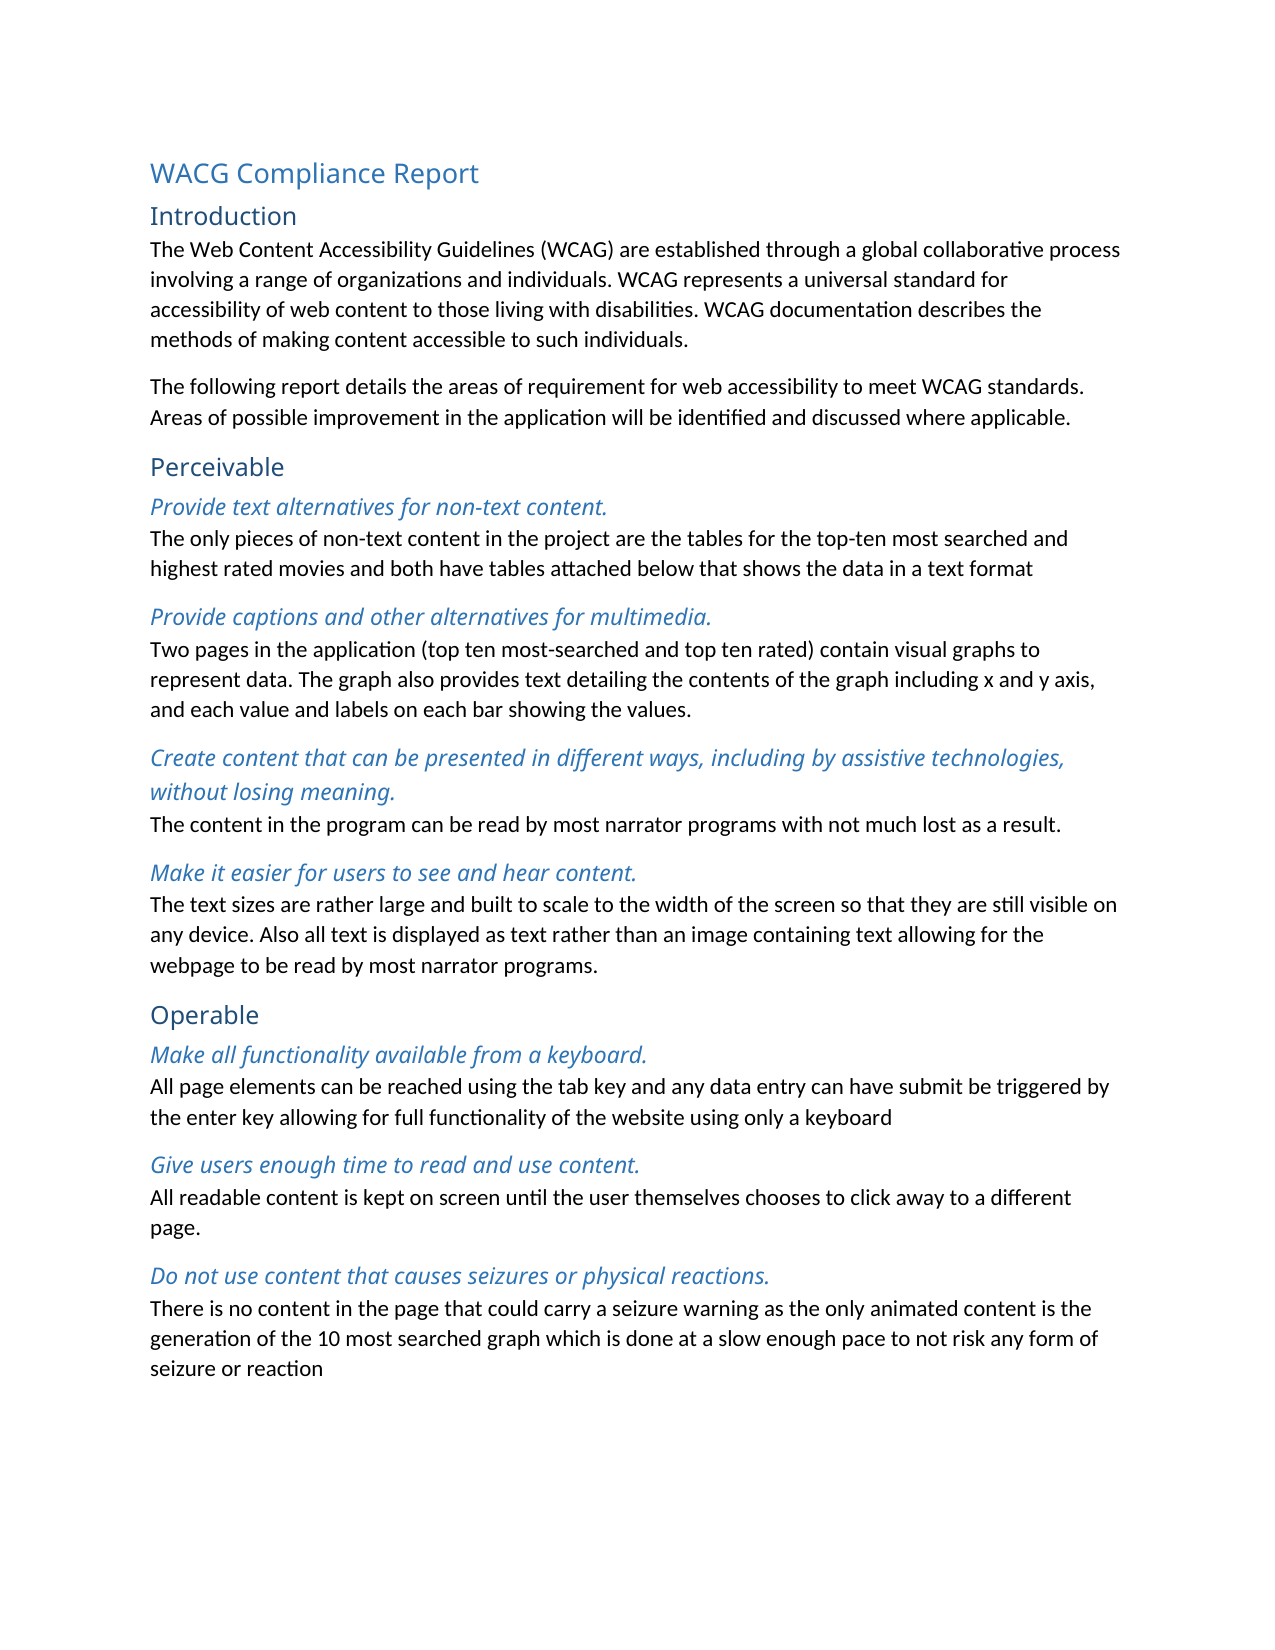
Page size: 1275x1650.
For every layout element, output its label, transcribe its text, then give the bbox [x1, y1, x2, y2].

subtitle Give users enough time to read and use content. [150, 1149, 1125, 1181]
text There is no content in the page that could carry a seizure warning as the only animated content is the generation of the 10 most searched graph which is done at a slow enough pace to not risk any form of seizure or reaction [150, 1294, 1125, 1382]
text The following report details the areas of requirement for web accessibility to meet WCAG standards. Areas of possible improvement in the application will be identified and discussed where applicable. [150, 372, 1125, 431]
subtitle Create content that can be presented in different ways, including by assistive technologies, without losing meaning. [150, 742, 1125, 807]
subtitle Do not use content that causes seizures or physical reactions. [150, 1260, 1125, 1292]
subtitle Provide text alternatives for non-text content. [150, 490, 1125, 522]
text All readable content is kept on screen until the user themselves chooses to click away to a different page. [150, 1183, 1125, 1241]
text The content in the program can be read by most narrator programs with not much lost as a result. [150, 810, 1125, 838]
subtitle Make all functionality available from a keyboard. [150, 1039, 1125, 1070]
text The only pieces of non-text content in the project are the tables for the top-ten most searched and highest rated movies and both have tables attached below that shows the data in a text format [150, 524, 1125, 582]
subtitle Operable [150, 998, 1125, 1032]
subtitle Make it easier for users to see and hear content. [150, 857, 1125, 888]
subtitle Introduction [150, 198, 1125, 232]
text All page elements can be reached using the tab key and any data entry can have submit be triggered by the enter key allowing for full functionality of the website using only a keyboard [150, 1072, 1125, 1131]
text The text sizes are rather large and built to scale to the width of the screen so that they are still visible on any device. Also all text is displayed as text rather than an image containing text allowing for the webpage to be read by most narrator programs. [150, 890, 1125, 979]
subtitle WACG Compliance Report [150, 154, 1125, 191]
text Two pages in the application (top ten most-searched and top ten rated) contain visual graphs to represent data. The graph also provides text detailing the contents of the graph including x and y axis, and each value and labels on each bar showing the values. [150, 635, 1125, 723]
text The Web Content Accessibility Guidelines (WCAG) are established through a global collaborative process involving a range of organizations and individuals. WCAG represents a universal standard for accessibility of web content to those living with disabilities. WCAG documentation describes the methods of making content accessible to such individuals. [150, 235, 1125, 353]
subtitle Provide captions and other alternatives for multimedia. [150, 601, 1125, 632]
subtitle Perceivable [150, 449, 1125, 483]
